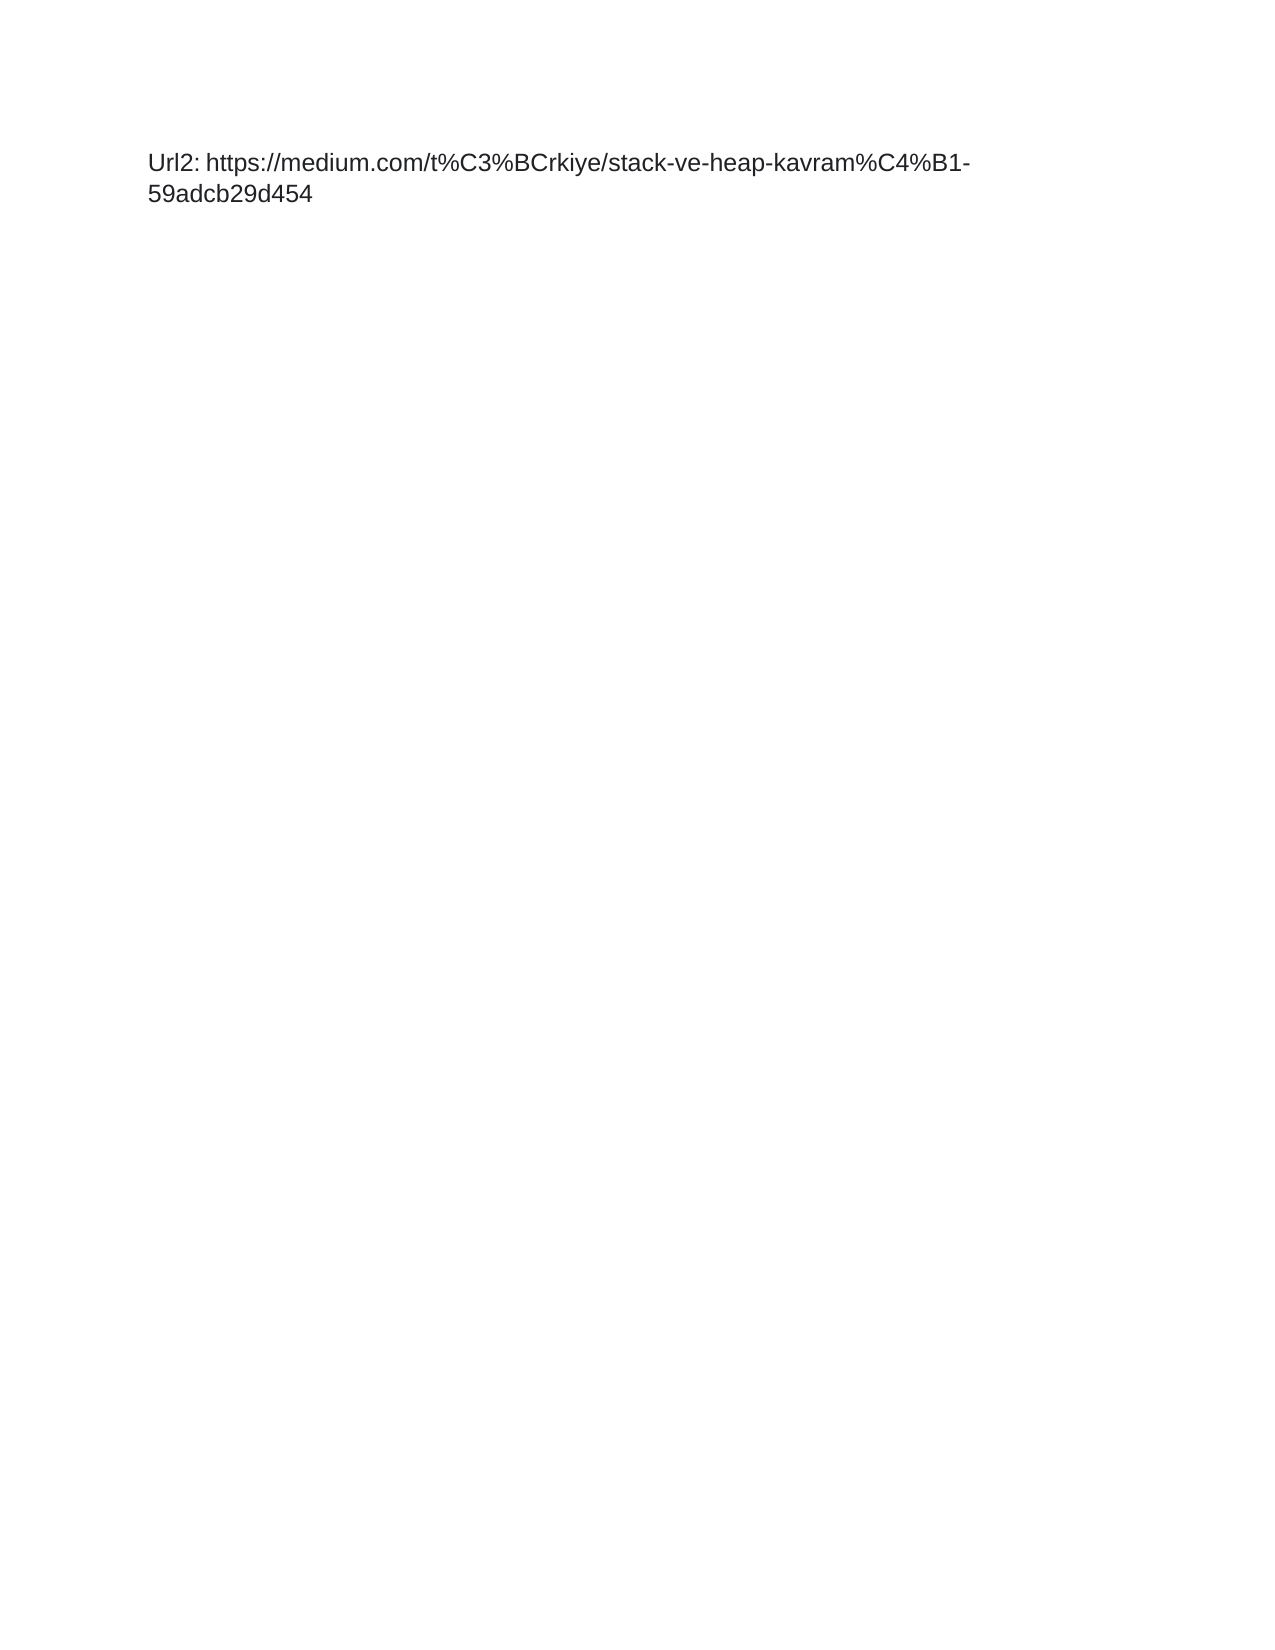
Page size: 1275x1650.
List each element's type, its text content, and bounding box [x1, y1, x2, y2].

text Url2: https://medium.com/t%C3%BCrkiye/stack-ve-heap-kavram%C4%B1-59adcb29d454 [148, 148, 1127, 207]
